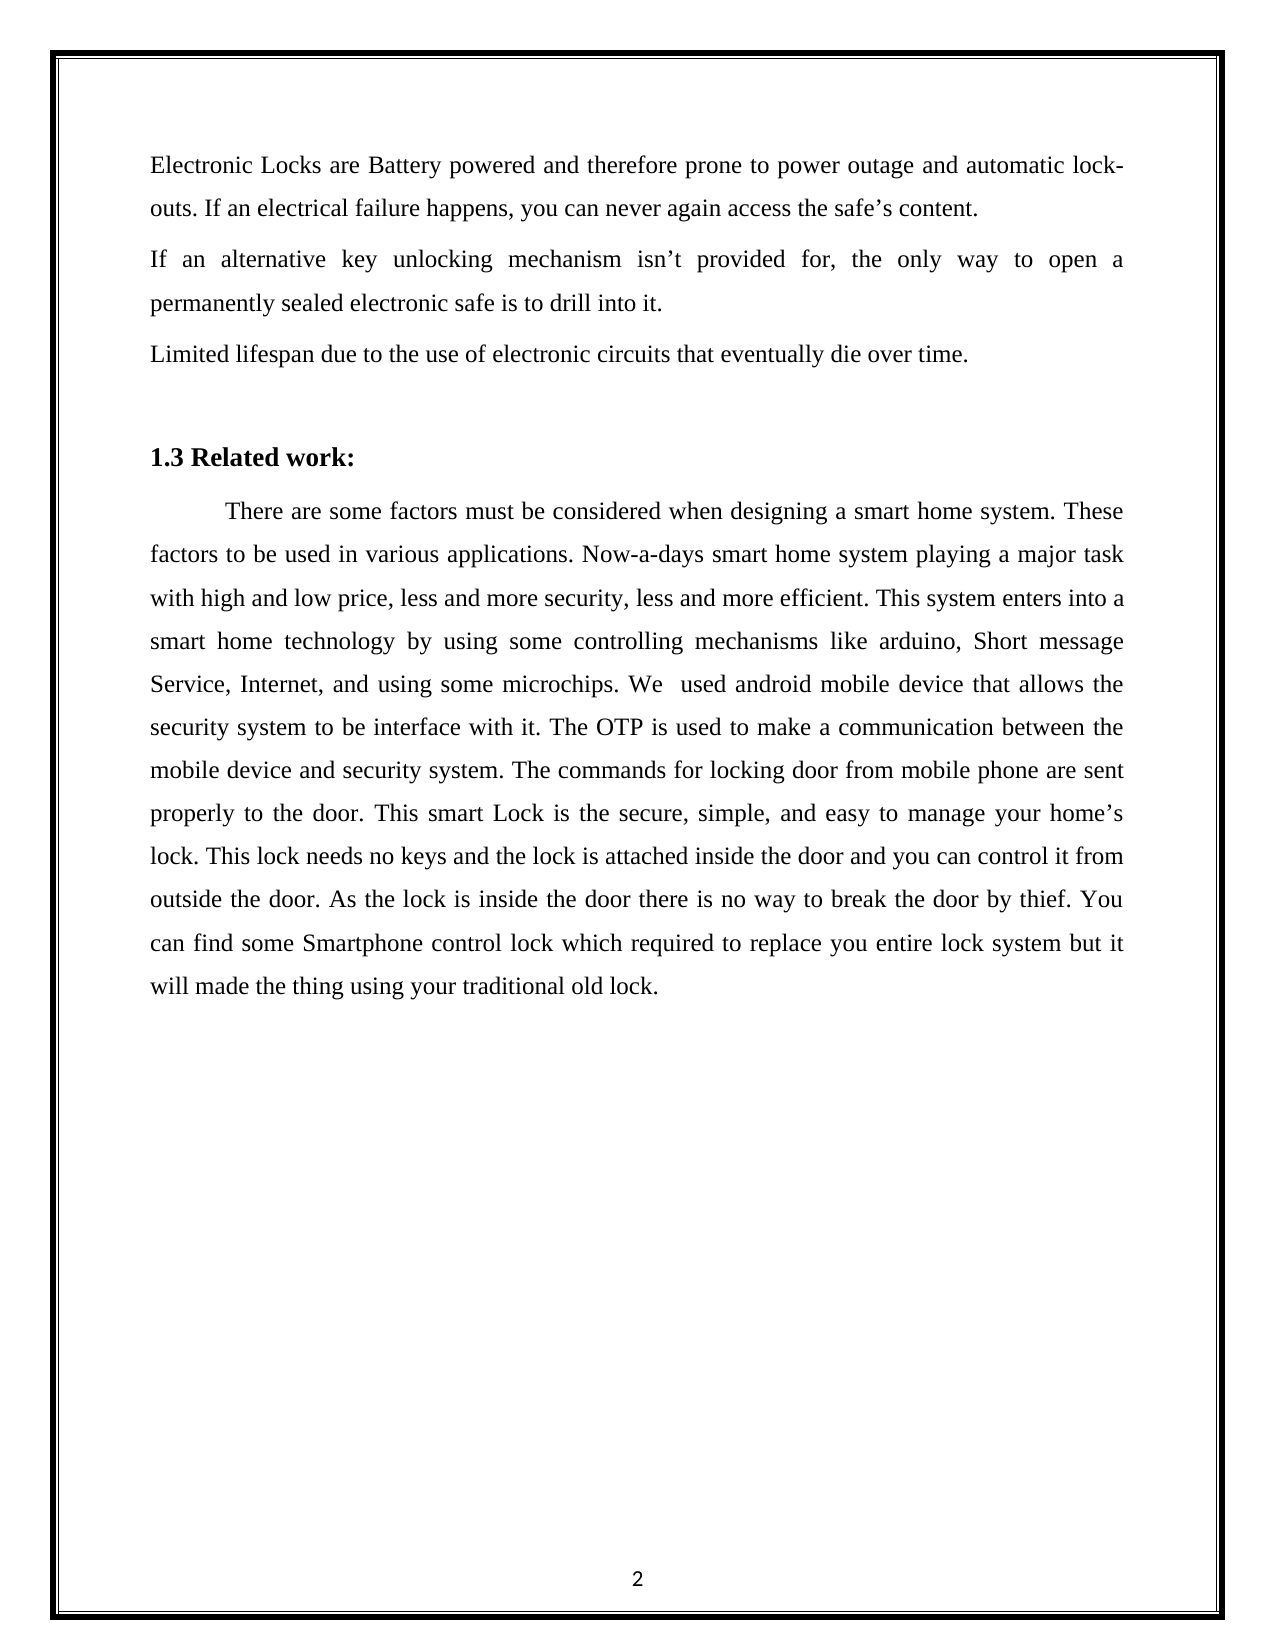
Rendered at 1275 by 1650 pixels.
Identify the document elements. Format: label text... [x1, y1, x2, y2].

text 1.3 Related work: [150, 441, 1125, 472]
text There are some factors must be considered when designing a smart home system. These factors to be used in various applications. Now-a-days smart home system playing a major task with high and low price, less and more security, less and more efficient. This system enters into a smart home technology by using some controlling mechanisms like arduino, Short message Service, Internet, and using some microchips. We used android mobile device that allows the security system to be interface with it. The OTP is used to make a communication between the mobile device and security system. The commands for locking door from mobile phone are sent properly to the door. This smart Lock is the secure, simple, and easy to manage your home’s lock. This lock needs no keys and the lock is attached inside the door and you can control it from outside the door. As the lock is inside the door there is no way to break the door by thief. You can find some Smartphone control lock which required to replace you entire lock system but it will made the thing using your traditional old lock. [150, 496, 1125, 999]
text Limited lifespan due to the use of electronic circuits that eventually die over time. [150, 339, 1125, 368]
text Electronic Locks are Battery powered and therefore prone to power outage and automatic lock-outs. If an electrical failure happens, you can never again access the safe’s content. [150, 150, 1125, 222]
text If an alternative key unlocking mechanism isn’t provided for, the only way to open a permanently sealed electronic safe is to drill into it. [150, 244, 1125, 316]
